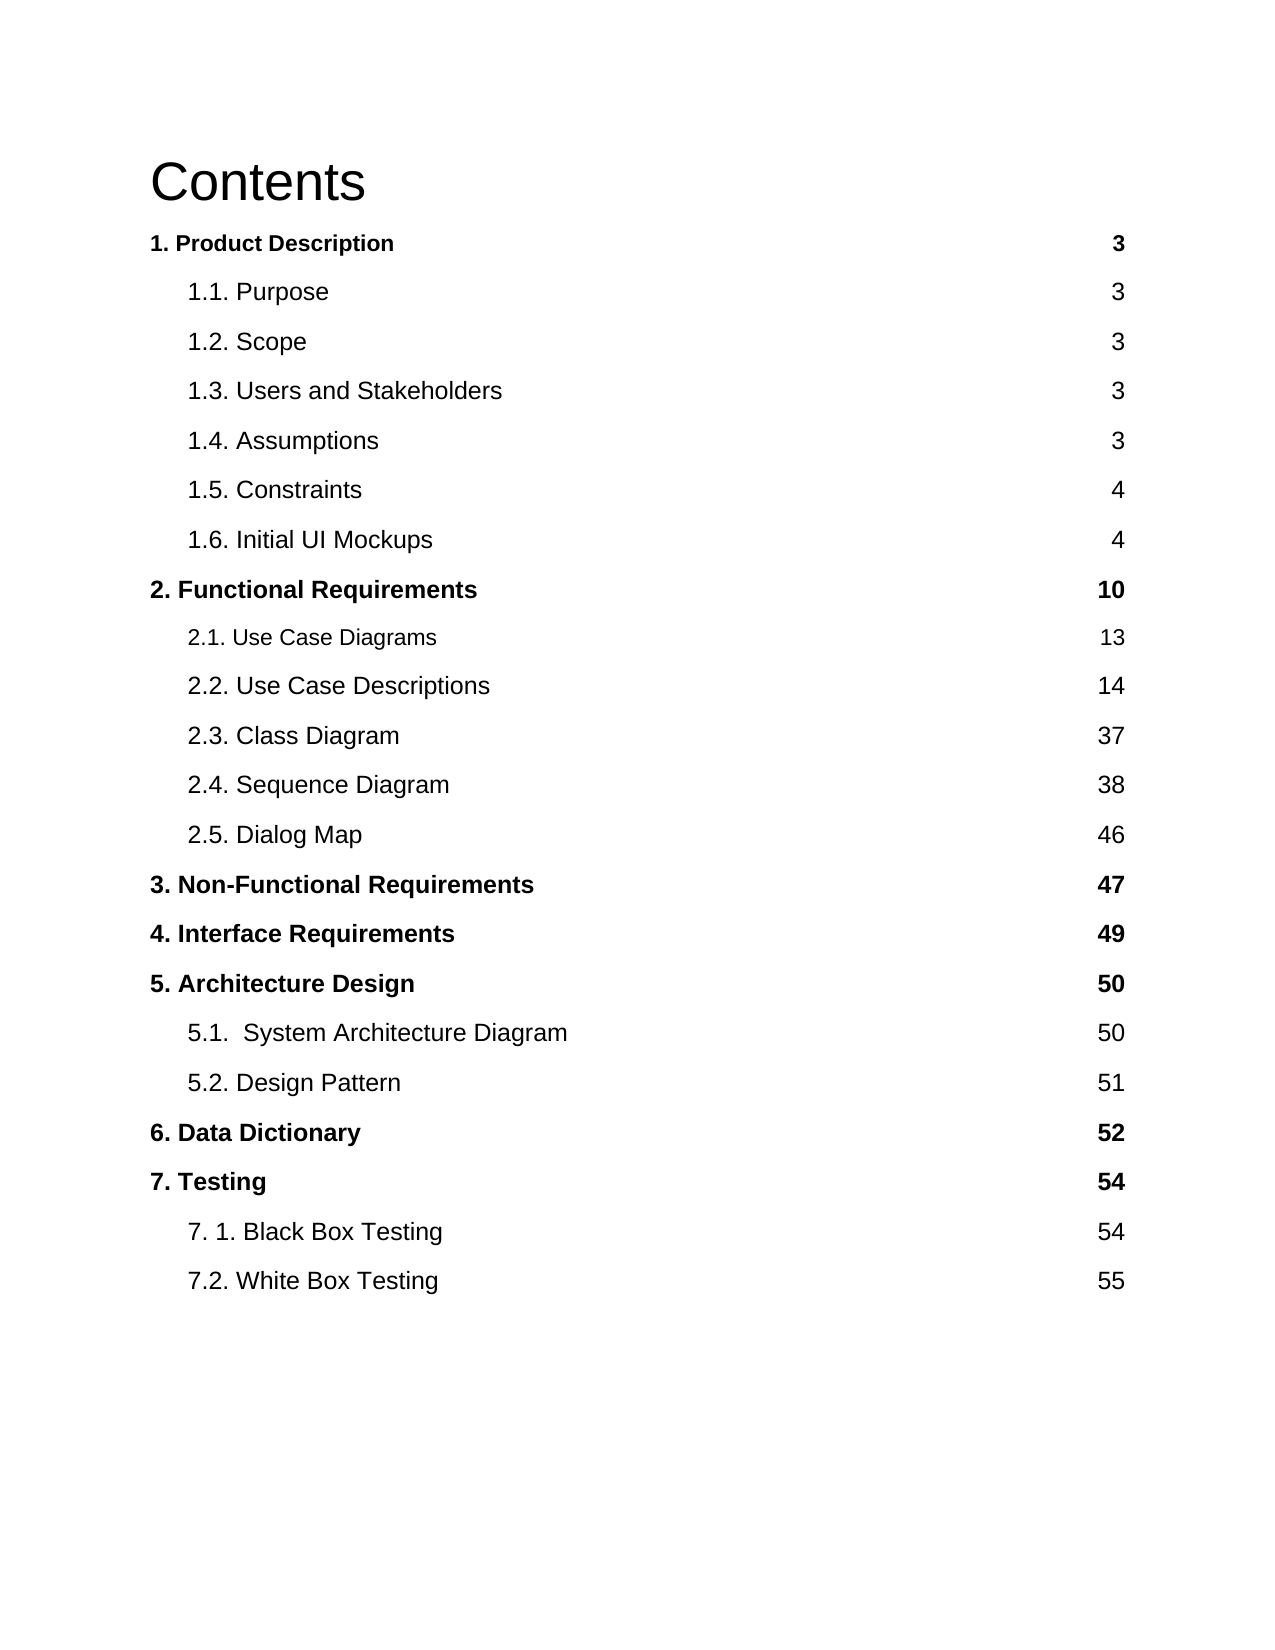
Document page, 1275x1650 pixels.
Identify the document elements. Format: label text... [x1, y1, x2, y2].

title Contents [150, 150, 1125, 212]
